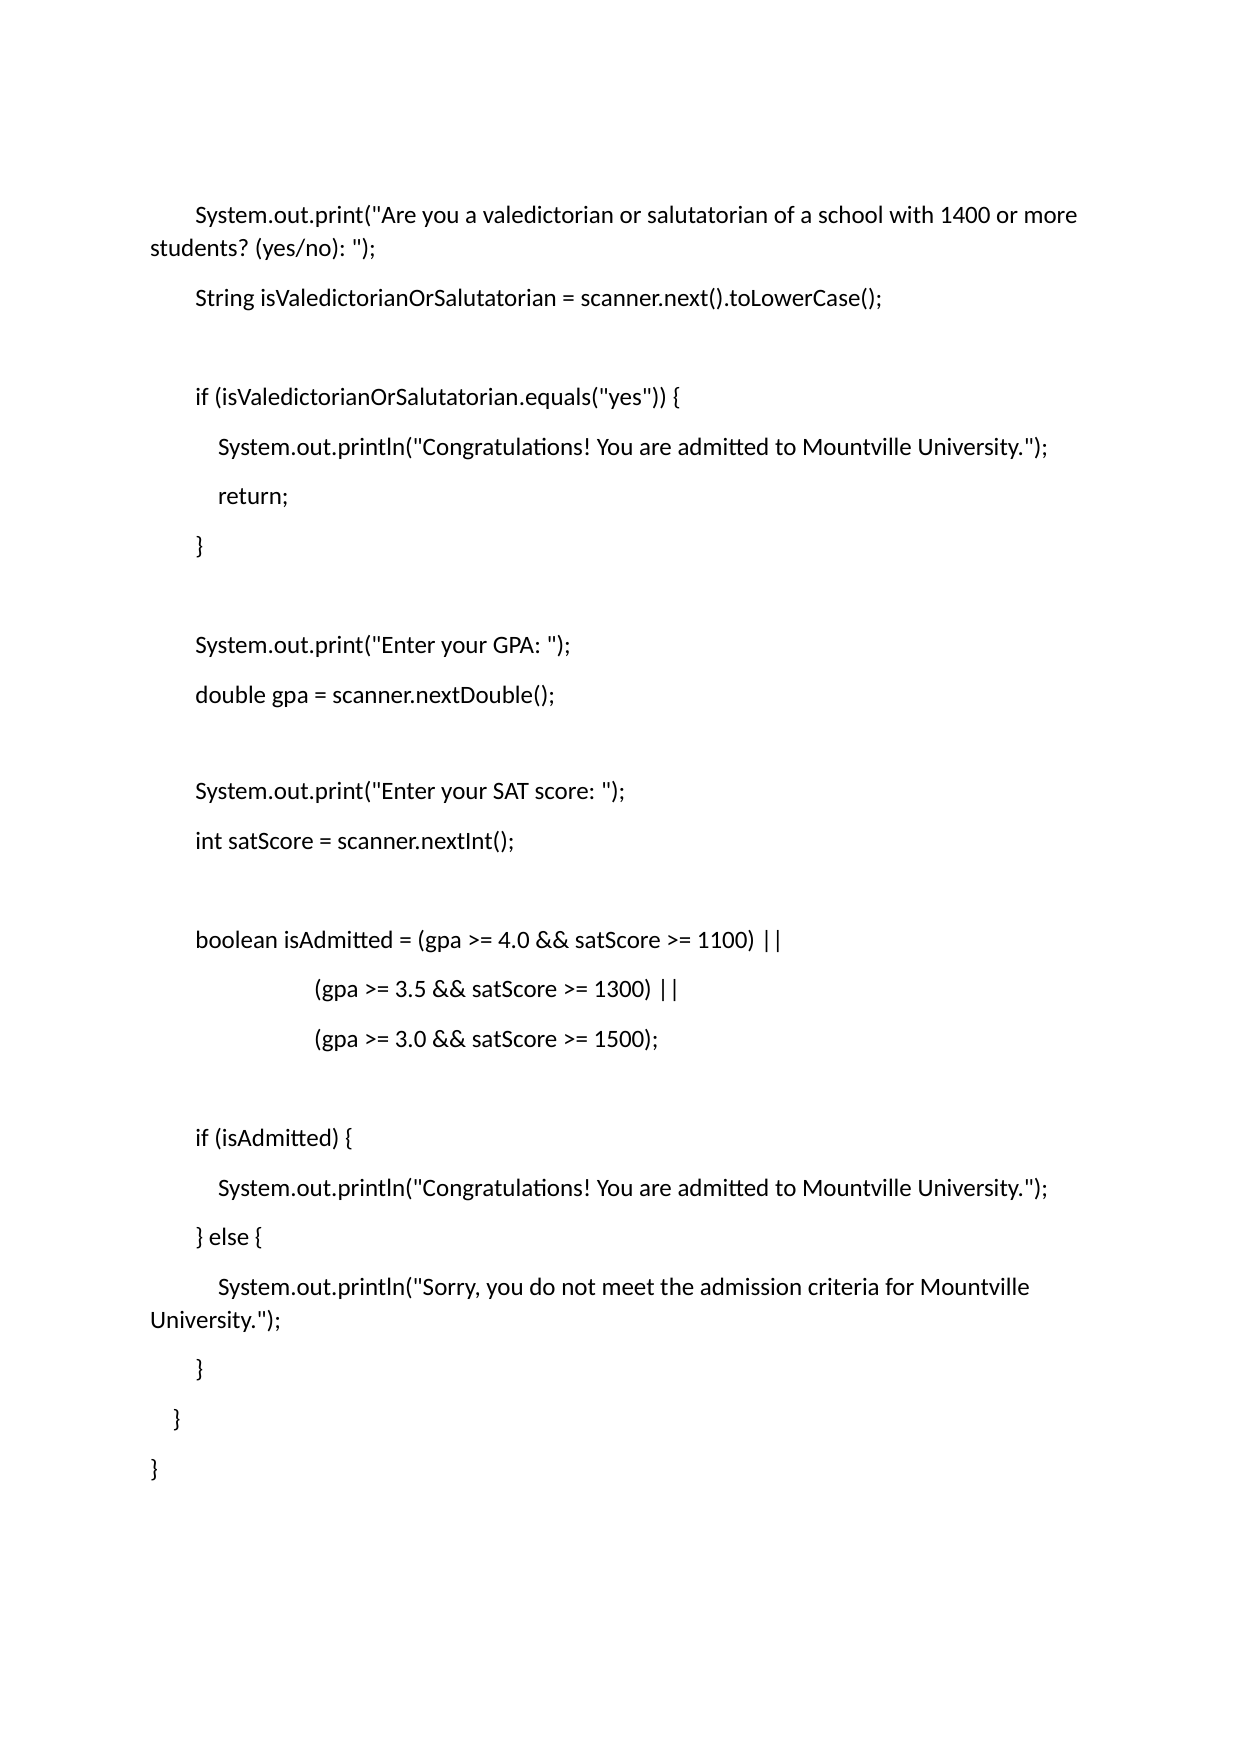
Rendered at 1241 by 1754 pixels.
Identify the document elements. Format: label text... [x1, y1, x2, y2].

text (gpa >= 3.5 && satScore >= 1300) || [150, 973, 1090, 1004]
text } else { [150, 1221, 1090, 1252]
text boolean isAdmitted = (gpa >= 4.0 && satScore >= 1100) || [150, 924, 1090, 954]
text return; [150, 480, 1090, 511]
text } [150, 530, 1090, 561]
text (gpa >= 3.0 && satScore >= 1500); [150, 1023, 1090, 1054]
text if (isValedictorianOrSalutatorian.equals("yes")) { [150, 381, 1090, 412]
text System.out.println("Congratulations! You are admitted to Mountville University."); [150, 431, 1090, 461]
text System.out.print("Are you a valedictorian or salutatorian of a school with 1400 or more students? (yes/no): "); [150, 199, 1090, 263]
text } [150, 1353, 1090, 1384]
text } [150, 1453, 1090, 1483]
text int satScore = scanner.nextInt(); [150, 825, 1090, 855]
text System.out.print("Enter your SAT score: "); [150, 775, 1090, 806]
text System.out.println("Sorry, you do not meet the admission criteria for Mountville University."); [150, 1271, 1090, 1334]
text if (isAdmitted) { [150, 1122, 1090, 1153]
text } [150, 1403, 1090, 1434]
text System.out.println("Congratulations! You are admitted to Mountville University."); [150, 1172, 1090, 1202]
text double gpa = scanner.nextDouble(); [150, 679, 1090, 709]
text System.out.print("Enter your GPA: "); [150, 629, 1090, 660]
text String isValedictorianOrSalutatorian = scanner.next().toLowerCase(); [150, 282, 1090, 313]
